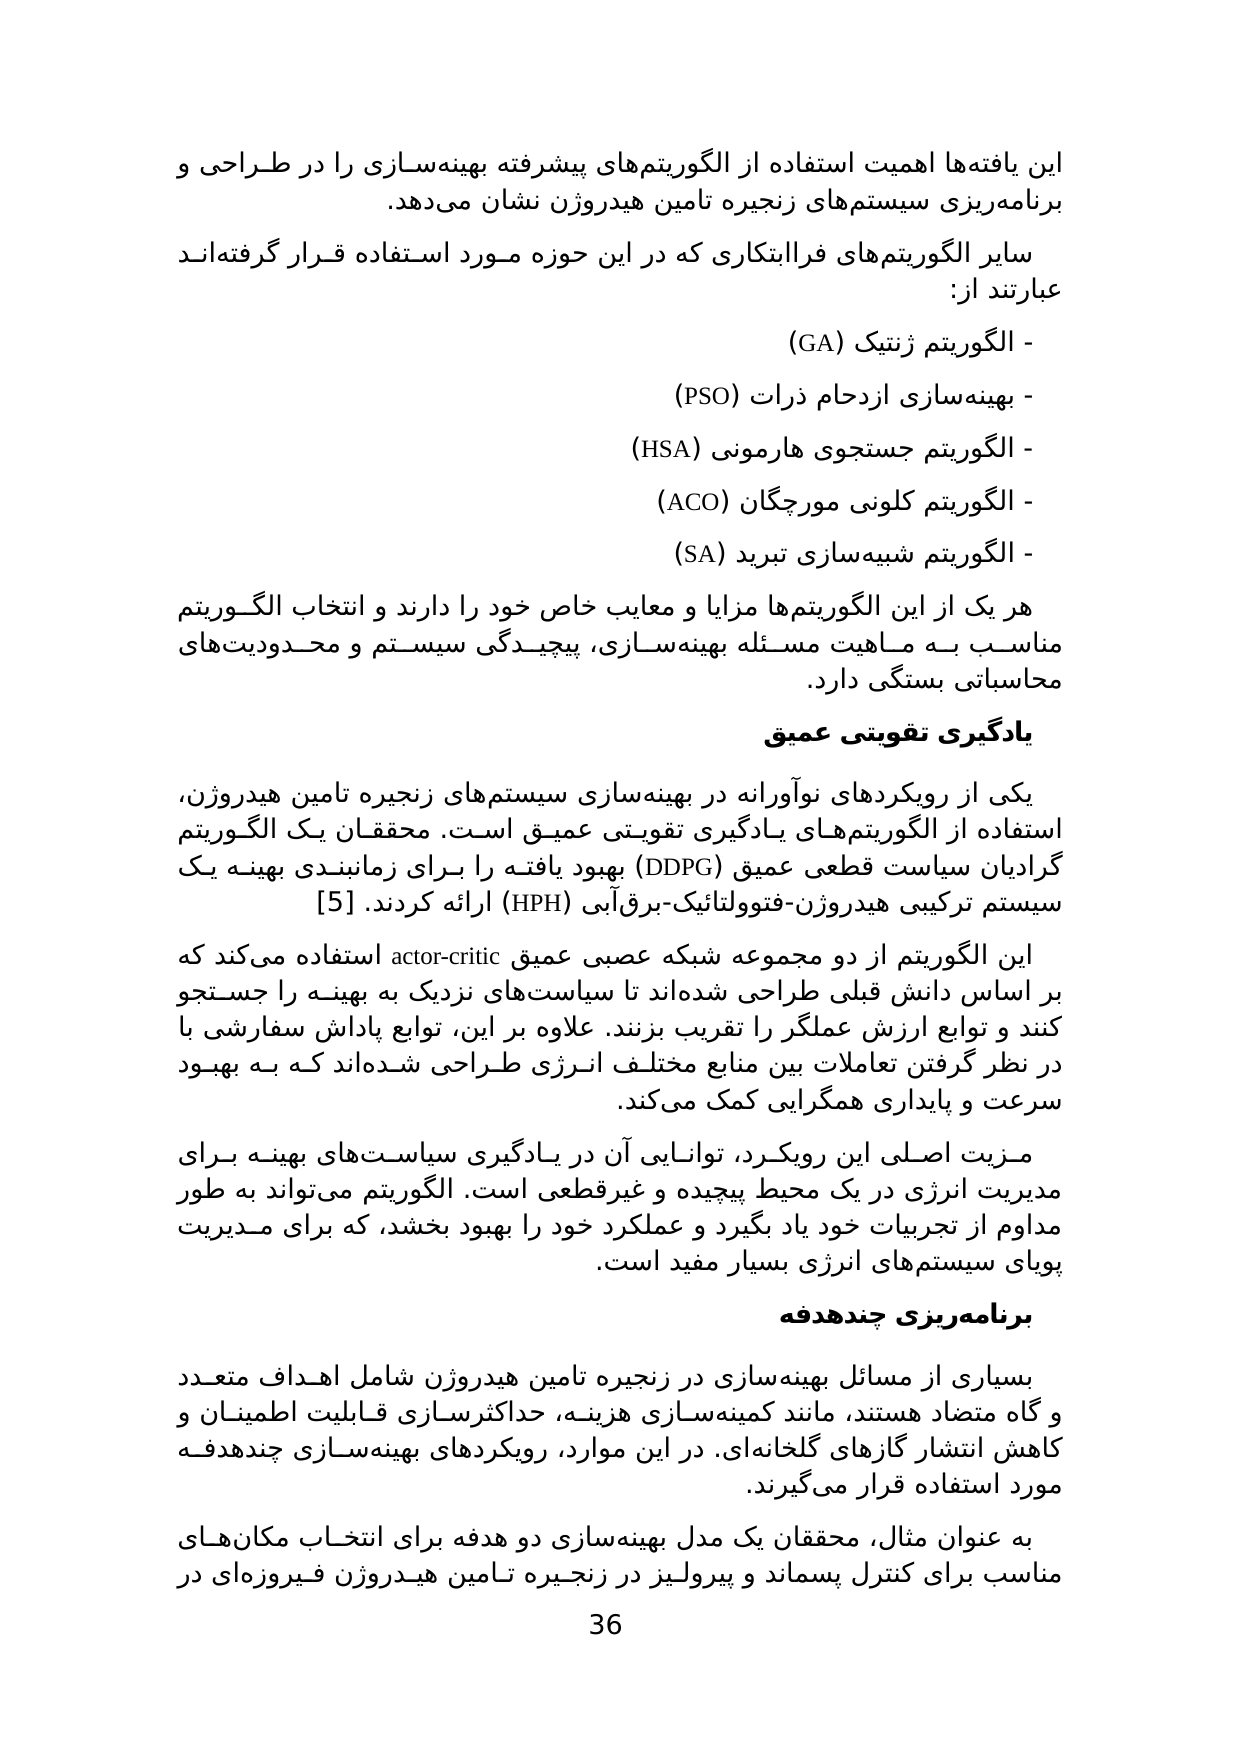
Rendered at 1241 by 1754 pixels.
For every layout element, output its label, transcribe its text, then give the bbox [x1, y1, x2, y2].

text هر یک از این الگوریتم‌ها مزایا و معایب خاص خود را دارند و انتخاب الگوریتم مناسب به ماهیت مسئله بهینه‌سازی، پیچیدگی سیستم و محدودیت‌های محاسباتی بستگی دارد. [177, 591, 1063, 695]
text مزیت اصلی این رویکرد، توانایی آن در یادگیری سیاست‌های بهینه برای مدیریت انرژی در یک محیط پیچیده و غیرقطعی است. الگوریتم می‌تواند به طور مداوم از تجربیات خود یاد بگیرد و عملکرد خود را بهبود بخشد، که برای مدیریت پویای سیستم‌های انرژی بسیار مفید است. [177, 1137, 1063, 1277]
text یکی از رویکردهای نوآورانه در بهینه‌سازی سیستم‌های زنجیره تامین هیدروژن، استفاده از الگوریتم‌های یادگیری تقویتی عمیق است. محققان یک الگوریتم گرادیان سیاست قطعی عمیق (DDPG) بهبود یافته را برای زمانبندی بهینه یک سیستم ترکیبی هیدروژن-فتوولتائیک-برق‌آبی (HPH) ارائه کردند. [177, 777, 1063, 918]
title یادگیری تقویتی عمیق [177, 716, 1063, 748]
text - الگوریتم شبیه‌سازی تبرید (SA) [177, 538, 1063, 569]
text - الگوریتم جستجوی هارمونی (HSA) [177, 432, 1063, 463]
text - الگوریتم ژنتیک (GA) [177, 326, 1063, 358]
text سایر الگوریتم‌های فراابتکاری که در این حوزه مورد استفاده قرار گرفته‌اند عبارتند از: [177, 237, 1063, 305]
text - بهینه‌سازی ازدحام ذرات (PSO) [177, 379, 1063, 411]
text بسیاری از مسائل بهینه‌سازی در زنجیره تامین هیدروژن شامل اهداف متعدد و گاه متضاد هستند، مانند کمینه‌سازی هزینه، حداکثرسازی قابلیت اطمینان و کاهش انتشار گازهای گلخانه‌ای. در این موارد، رویکردهای بهینه‌سازی چندهدفه مورد استفاده قرار می‌گیرند. [177, 1360, 1063, 1500]
text این الگوریتم از دو مجموعه شبکه عصبی عمیق actor-critic استفاده می‌کند که بر اساس دانش قبلی طراحی شده‌اند تا سیاست‌های نزدیک به بهینه را جستجو کنند و توابع ارزش عملگر را تقریب بزنند. علاوه بر این، توابع پاداش سفارشی با در نظر گرفتن تعاملات بین منابع مختلف انرژی طراحی شده‌اند که به بهبود سرعت و پایداری همگرایی کمک می‌کند. [177, 939, 1063, 1116]
text - الگوریتم کلونی مورچگان (ACO) [177, 485, 1063, 516]
title برنامه‌ریزی چندهدفه [177, 1298, 1063, 1330]
